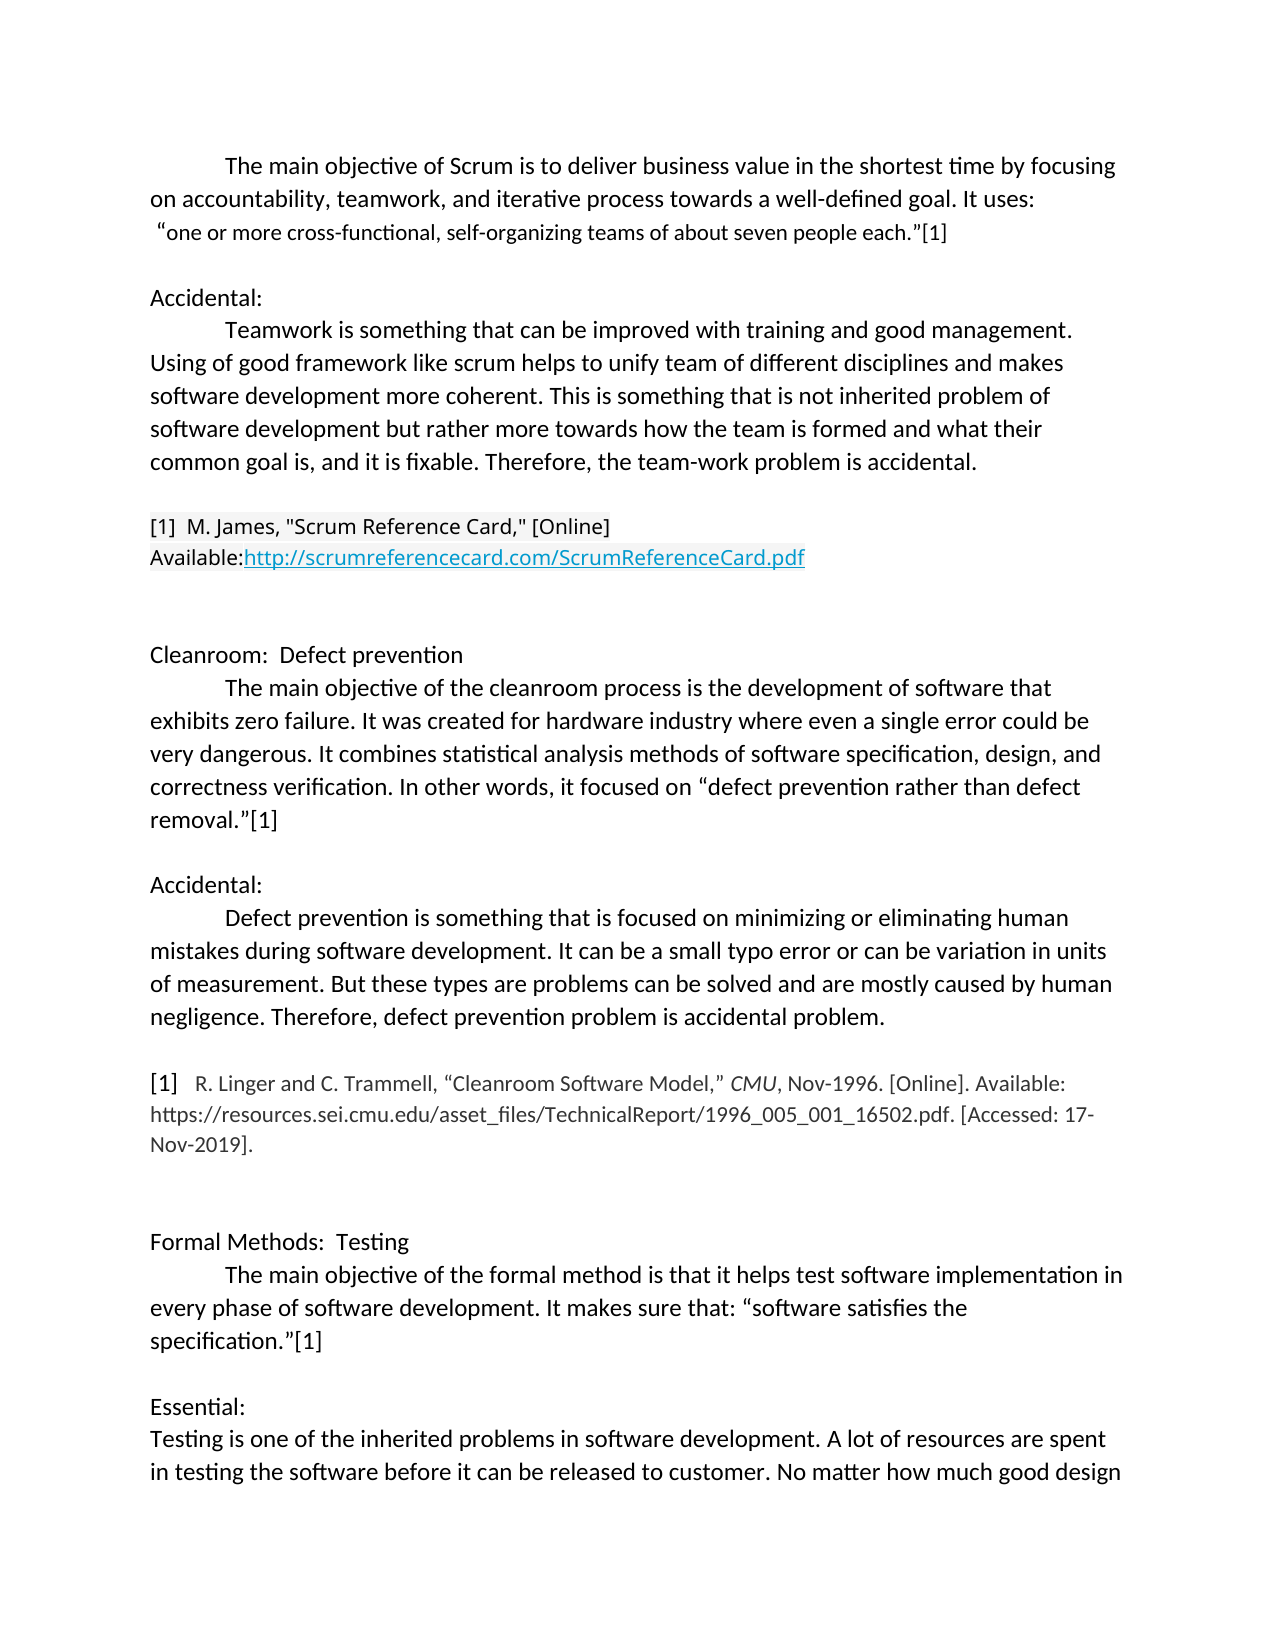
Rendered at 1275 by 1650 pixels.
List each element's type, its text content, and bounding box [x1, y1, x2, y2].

text Accidental: [150, 282, 1125, 312]
text Teamwork is something that can be improved with training and good management. Using of good framework like scrum helps to unify team of different disciplines and makes software development more coherent. This is something that is not inherited problem of software development but rather more towards how the team is formed and what their common goal is, and it is fixable. Therefore, the team-work problem is accidental. [150, 314, 1125, 477]
text The main objective of the cleanroom process is the development of software that exhibits zero failure. It was created for hardware industry where even a single error could be very dangerous. It combines statistical analysis methods of software specification, design, and correctness verification. In other words, it focused on “defect prevention rather than defect removal.”[1] [150, 672, 1125, 834]
text Defect prevention is something that is focused on minimizing or eliminating human mistakes during software development. It can be a small typo error or can be variation in units of measurement. But these types are problems can be solved and are mostly caused by human negligence. Therefore, defect prevention problem is accidental problem. [150, 902, 1125, 1032]
text [1] R. Linger and C. Trammell, “Cleanroom Software Model,” CMU, Nov-1996. [Online]. Available: https://resources.sei.cmu.edu/asset_files/TechnicalReport/1996_005_001_16502.pdf. [Accessed: 17-Nov-2019]. [150, 1067, 1125, 1158]
text Cleanroom: Defect prevention [150, 639, 1125, 670]
text The main objective of the formal method is that it helps test software implementation in every phase of software development. It makes sure that: “software satisfies the specification.”[1] [150, 1259, 1125, 1355]
text “one or more cross-functional, self-organizing teams of about seven people each.”[1] [150, 216, 1125, 246]
text [1] M. James, "Scrum Reference Card," [Online] Available:http://scrumreferencecard.com/ScrumReferenceCard.pdf [150, 512, 1125, 571]
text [150, 1391, 1125, 1487]
text Formal Methods: Testing [150, 1226, 1125, 1257]
text The main objective of Scrum is to deliver business value in the shortest time by focusing on accountability, teamwork, and iterative process towards a well-defined goal. It uses: [150, 150, 1125, 213]
text Accidental: [150, 869, 1125, 900]
